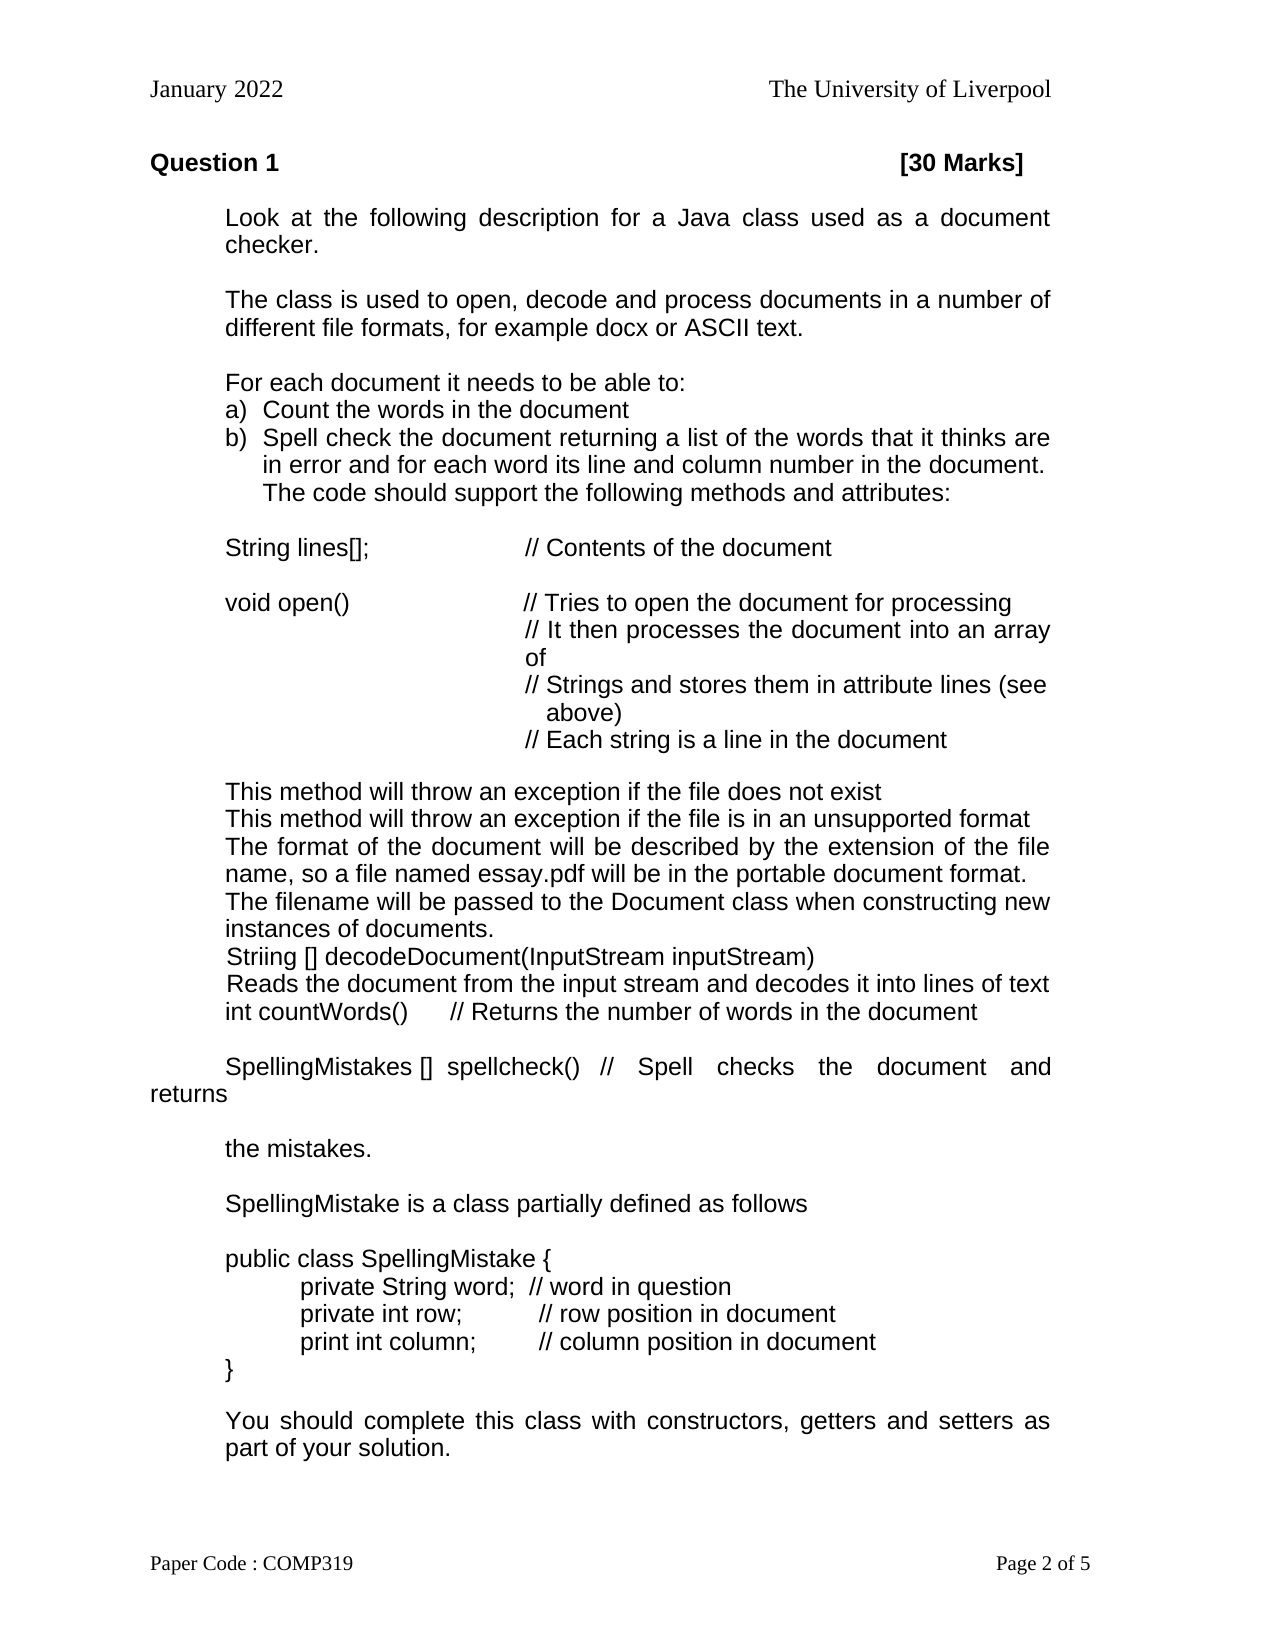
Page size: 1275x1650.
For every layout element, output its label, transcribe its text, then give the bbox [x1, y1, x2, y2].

text This method will throw an exception if the file does not exist [150, 778, 1052, 806]
text The filename will be passed to the Document class when constructing new instances of documents. [225, 888, 1052, 943]
text // Each string is a line in the document [525, 727, 1052, 754]
list Spell check the document returning a list of the words that it thinks are in error and for each word its line and column number in the document. [225, 424, 1052, 479]
text Reads the document from the input stream and decodes it into lines of text [150, 971, 1052, 998]
text // It then processes the document into an array of [525, 617, 1052, 672]
text private int row; // row position in document [150, 1301, 1052, 1328]
text The code should support the following methods and attributes: [225, 479, 1052, 507]
text Look at the following description for a Java class used as a document checker. [225, 204, 1052, 259]
text // Strings and stores them in attribute lines (see [525, 672, 1052, 699]
text The class is used to open, decode and process documents in a number of different file formats, for example docx or ASCII text. [150, 287, 1052, 342]
text SpellingMistakes [] spellcheck() // Spell checks the document and returns [150, 1053, 1052, 1108]
text int countWords() // Returns the number of words in the document [150, 998, 1052, 1026]
text You should complete this class with constructors, getters and setters as part of your solution. [225, 1407, 1052, 1462]
list Count the words in the document [225, 397, 1052, 424]
text String lines[]; // Contents of the document [225, 534, 1052, 562]
text For each document it needs to be able to: [150, 369, 1052, 397]
text } [150, 1356, 1052, 1383]
text print int column; // column position in document [150, 1328, 1052, 1356]
text the mistakes. [150, 1136, 1052, 1163]
text void open() // Tries to open the document for processing [150, 589, 1052, 617]
text Striing [] decodeDocument(InputStream inputStream) [150, 943, 1052, 971]
text above) [525, 699, 1052, 727]
text The format of the document will be described by the extension of the file name, so a file named essay.pdf will be in the portable document format. [225, 833, 1052, 888]
text SpellingMistake is a class partially defined as follows [150, 1191, 1052, 1218]
text Question 1 [30 Marks] [150, 149, 1052, 177]
text private String word; // word in question [150, 1273, 1052, 1301]
text This method will throw an exception if the file is in an unsupported format [150, 806, 1052, 833]
text public class SpellingMistake { [150, 1246, 1052, 1273]
